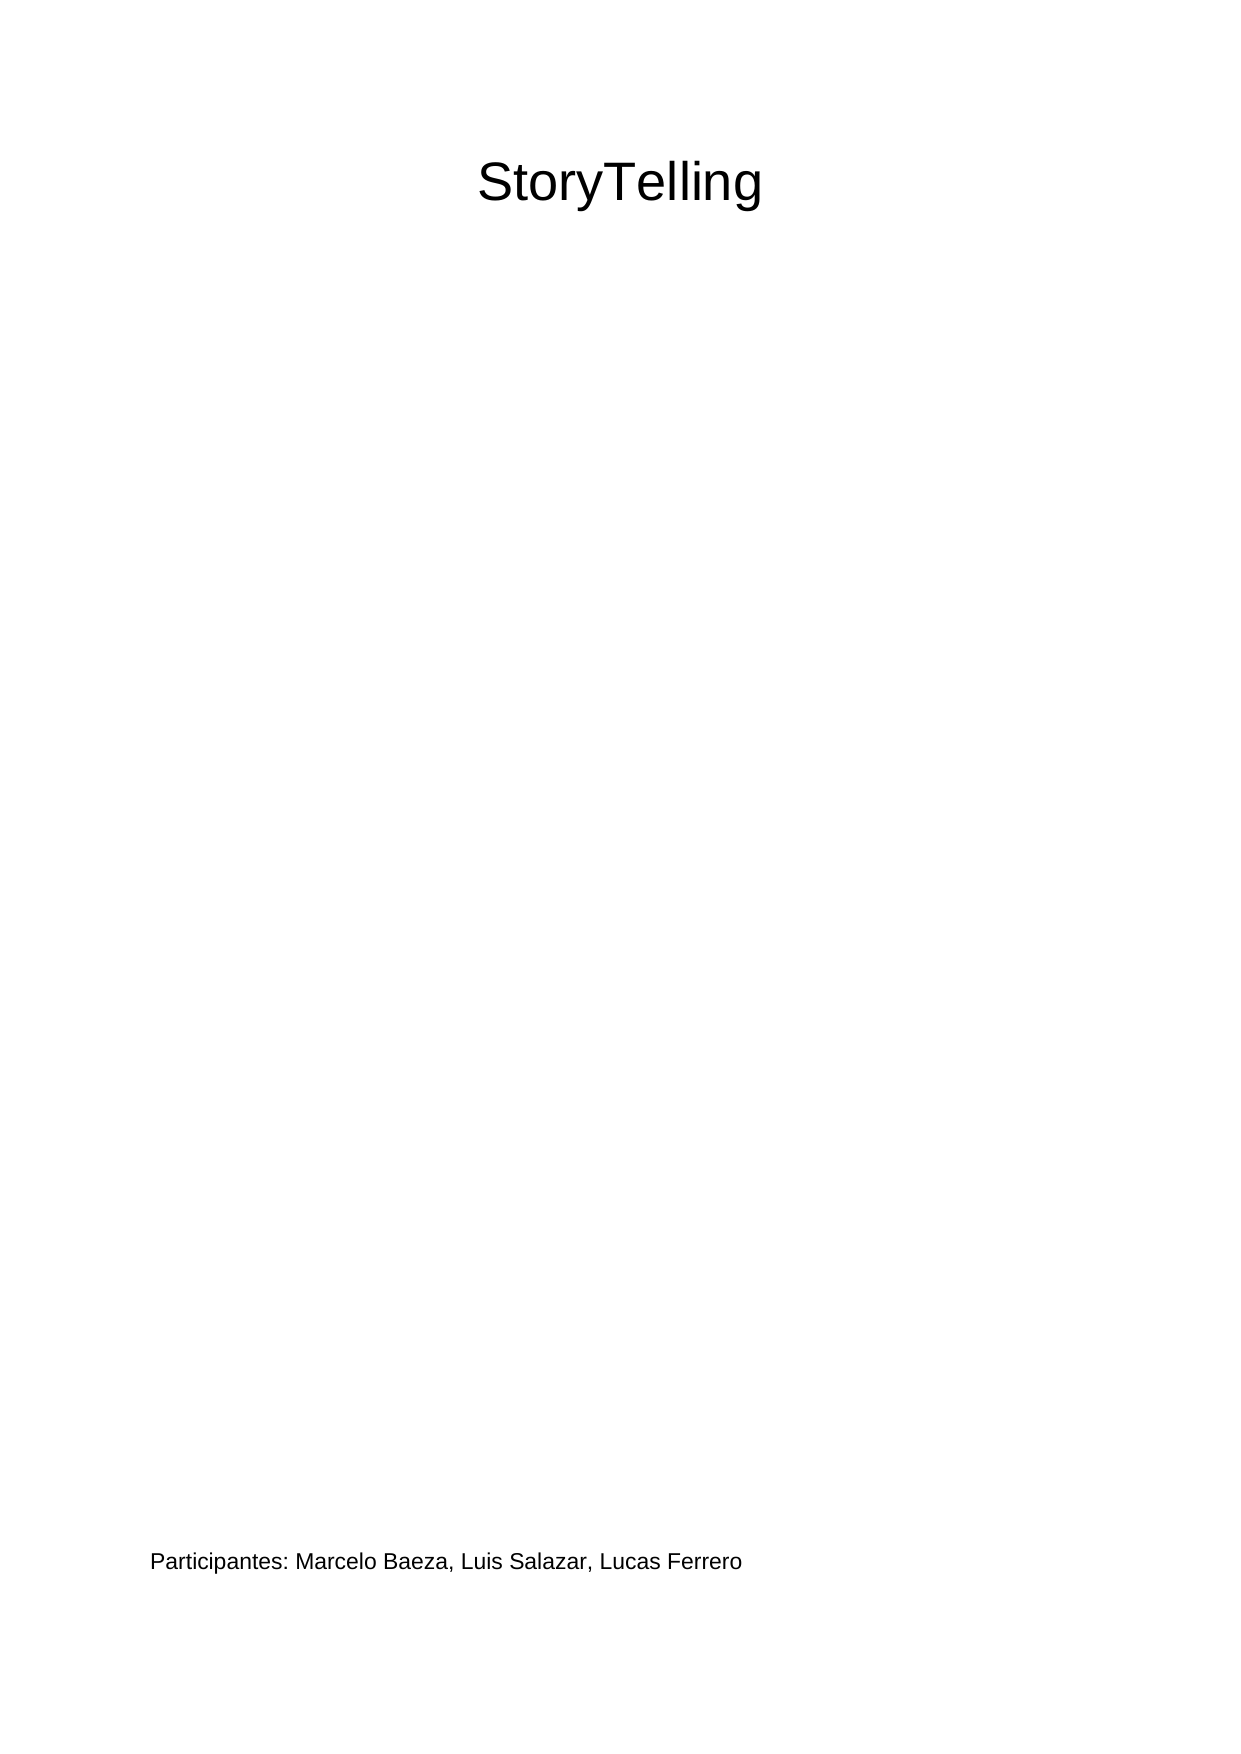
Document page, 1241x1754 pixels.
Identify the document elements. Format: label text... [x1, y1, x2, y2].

title StoryTelling [150, 150, 1090, 212]
text Participantes: Marcelo Baeza, Luis Salazar, Lucas Ferrero [150, 1548, 1090, 1574]
